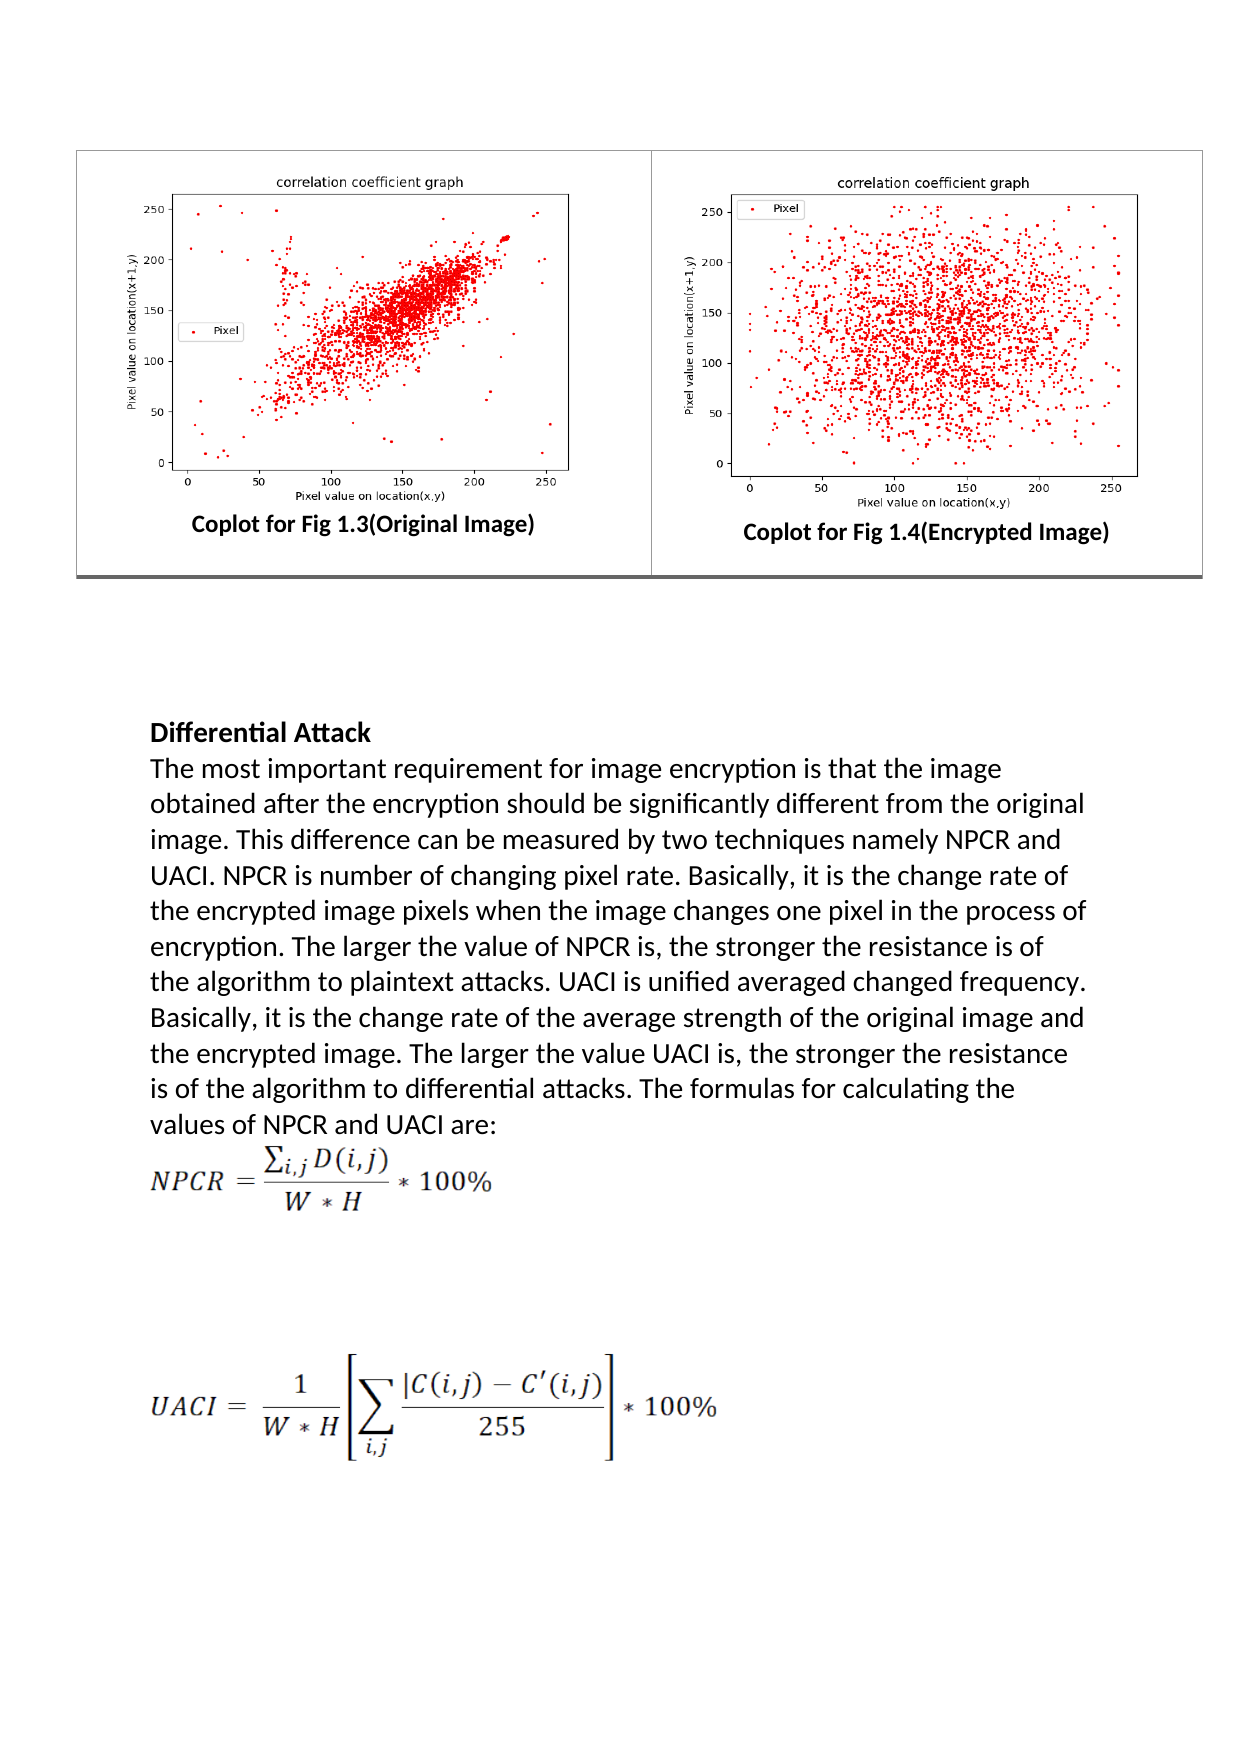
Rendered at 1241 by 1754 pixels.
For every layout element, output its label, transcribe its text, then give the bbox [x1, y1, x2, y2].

picture [665, 151, 1188, 516]
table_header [652, 151, 1202, 575]
text Differential Attack [150, 714, 1090, 750]
text The most important requirement for image encryption is that the image obtained after the encryption should be significantly different from the original image. This difference can be measured by two techniques namely NPCR and UACI. NPCR is number of changing pixel rate. Basically, it is the change rate of the encrypted image pixels when the image changes one pixel in the process of encryption. The larger the value of NPCR is, the stronger the resistance is of the algorithm to plaintext attacks. UACI is unified averaged changed frequency. Basically, it is the change rate of the average strength of the original image and the encrypted image. The larger the value UACI is, the stronger the resistance is of the algorithm to differential attacks. The formulas for calculating the values of NPCR and UACI are: [150, 750, 1090, 1142]
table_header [77, 151, 651, 575]
picture [150, 1141, 492, 1216]
picture [108, 151, 619, 509]
picture [150, 1349, 717, 1466]
